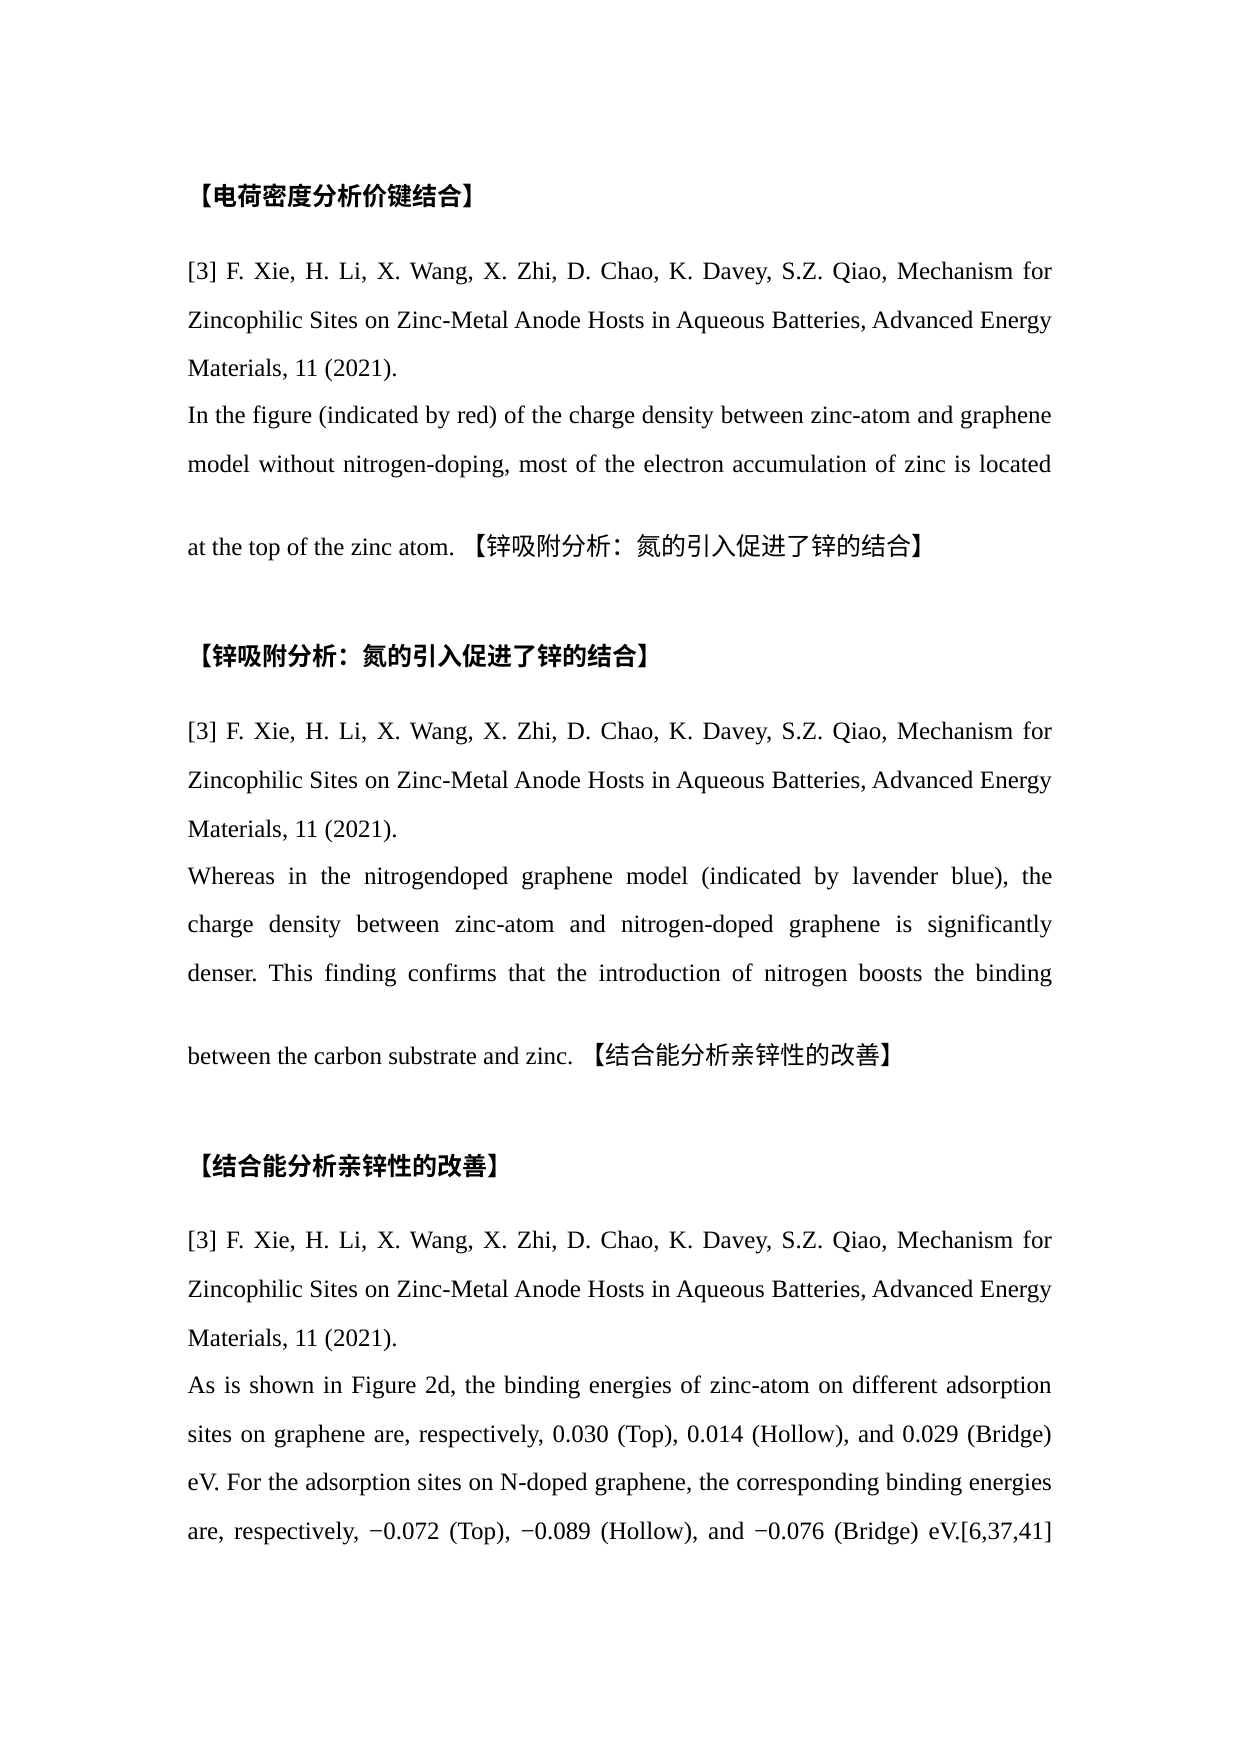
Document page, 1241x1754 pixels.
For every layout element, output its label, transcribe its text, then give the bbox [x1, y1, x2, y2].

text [187, 1368, 1053, 1547]
text Whereas in the nitrogendoped graphene model (indicated by lavender blue), the charge density between zinc-atom and nitrogen-doped graphene is significantly denser. This finding confirms that the introduction of nitrogen boosts the binding between the carbon substrate and zinc. 【结合能分析亲锌性的改善】 [187, 859, 1053, 1086]
text In the figure (indicated by red) of the charge density between zinc-atom and graphene model without nitrogen-doping, most of the electron accumulation of zinc is located at the top of the zinc atom. 【锌吸附分析：氮的引入促进了锌的结合】 [187, 398, 1053, 577]
subtitle 【锌吸附分析：氮的引入促进了锌的结合】 [187, 622, 1053, 687]
subtitle 【电荷密度分析价键结合】 [187, 162, 1053, 227]
subtitle 【结合能分析亲锌性的改善】 [187, 1132, 1053, 1197]
